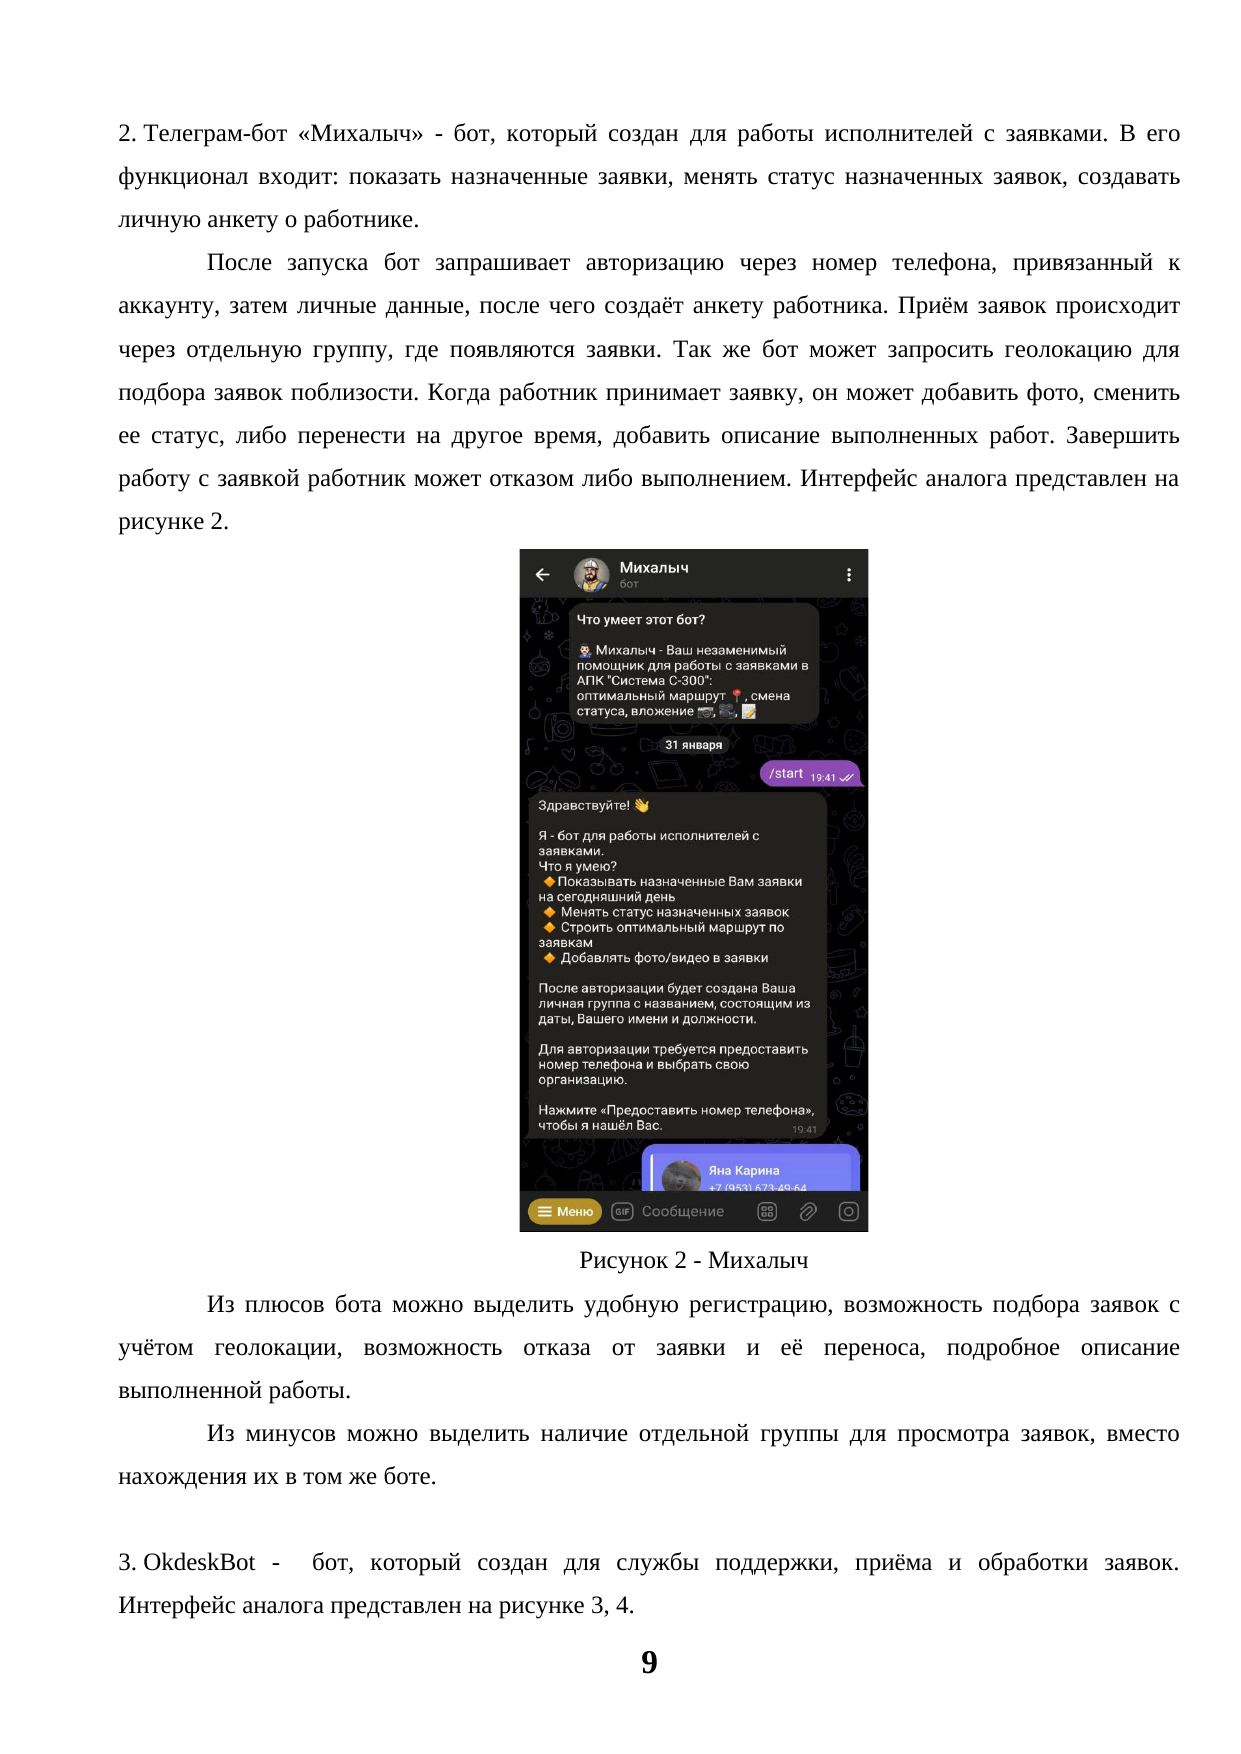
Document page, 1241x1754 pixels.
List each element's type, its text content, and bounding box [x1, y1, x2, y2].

list OkdeskBot - бот, который создан для службы поддержки, приёма и обработки заявок. Интерфейс аналога представлен на рисунке 3, 4. [118, 1547, 1181, 1619]
text Рисунок 2 - Михалыч [118, 1246, 1181, 1274]
list Телеграм-бот «Михалыч» - бот, который создан для работы исполнителей с заявками. В его функционал входит: показать назначенные заявки, менять статус назначенных заявок, создавать личную анкету о работнике. [118, 118, 1181, 233]
text Из плюсов бота можно выделить удобную регистрацию, возможность подбора заявок с учётом геолокации, возможность отказа от заявки и её переноса, подробное описание выполненной работы. [118, 1289, 1181, 1404]
text После запуска бот запрашивает авторизацию через номер телефона, привязанный к аккаунту, затем личные данные, после чего создаёт анкету работника. Приём заявок происходит через отдельную группу, где появляются заявки. Так же бот может запросить геолокацию для подбора заявок поблизости. Когда работник принимает заявку, он может добавить фото, сменить ее статус, либо перенести на другое время, добавить описание выполненных работ. Завершить работу с заявкой работник может отказом либо выполнением. Интерфейс аналога представлен на рисунке 2. [118, 247, 1181, 535]
picture [519, 549, 869, 1232]
text Из минусов можно выделить наличие отдельной группы для просмотра заявок, вместо нахождения их в том же боте. [118, 1418, 1181, 1490]
